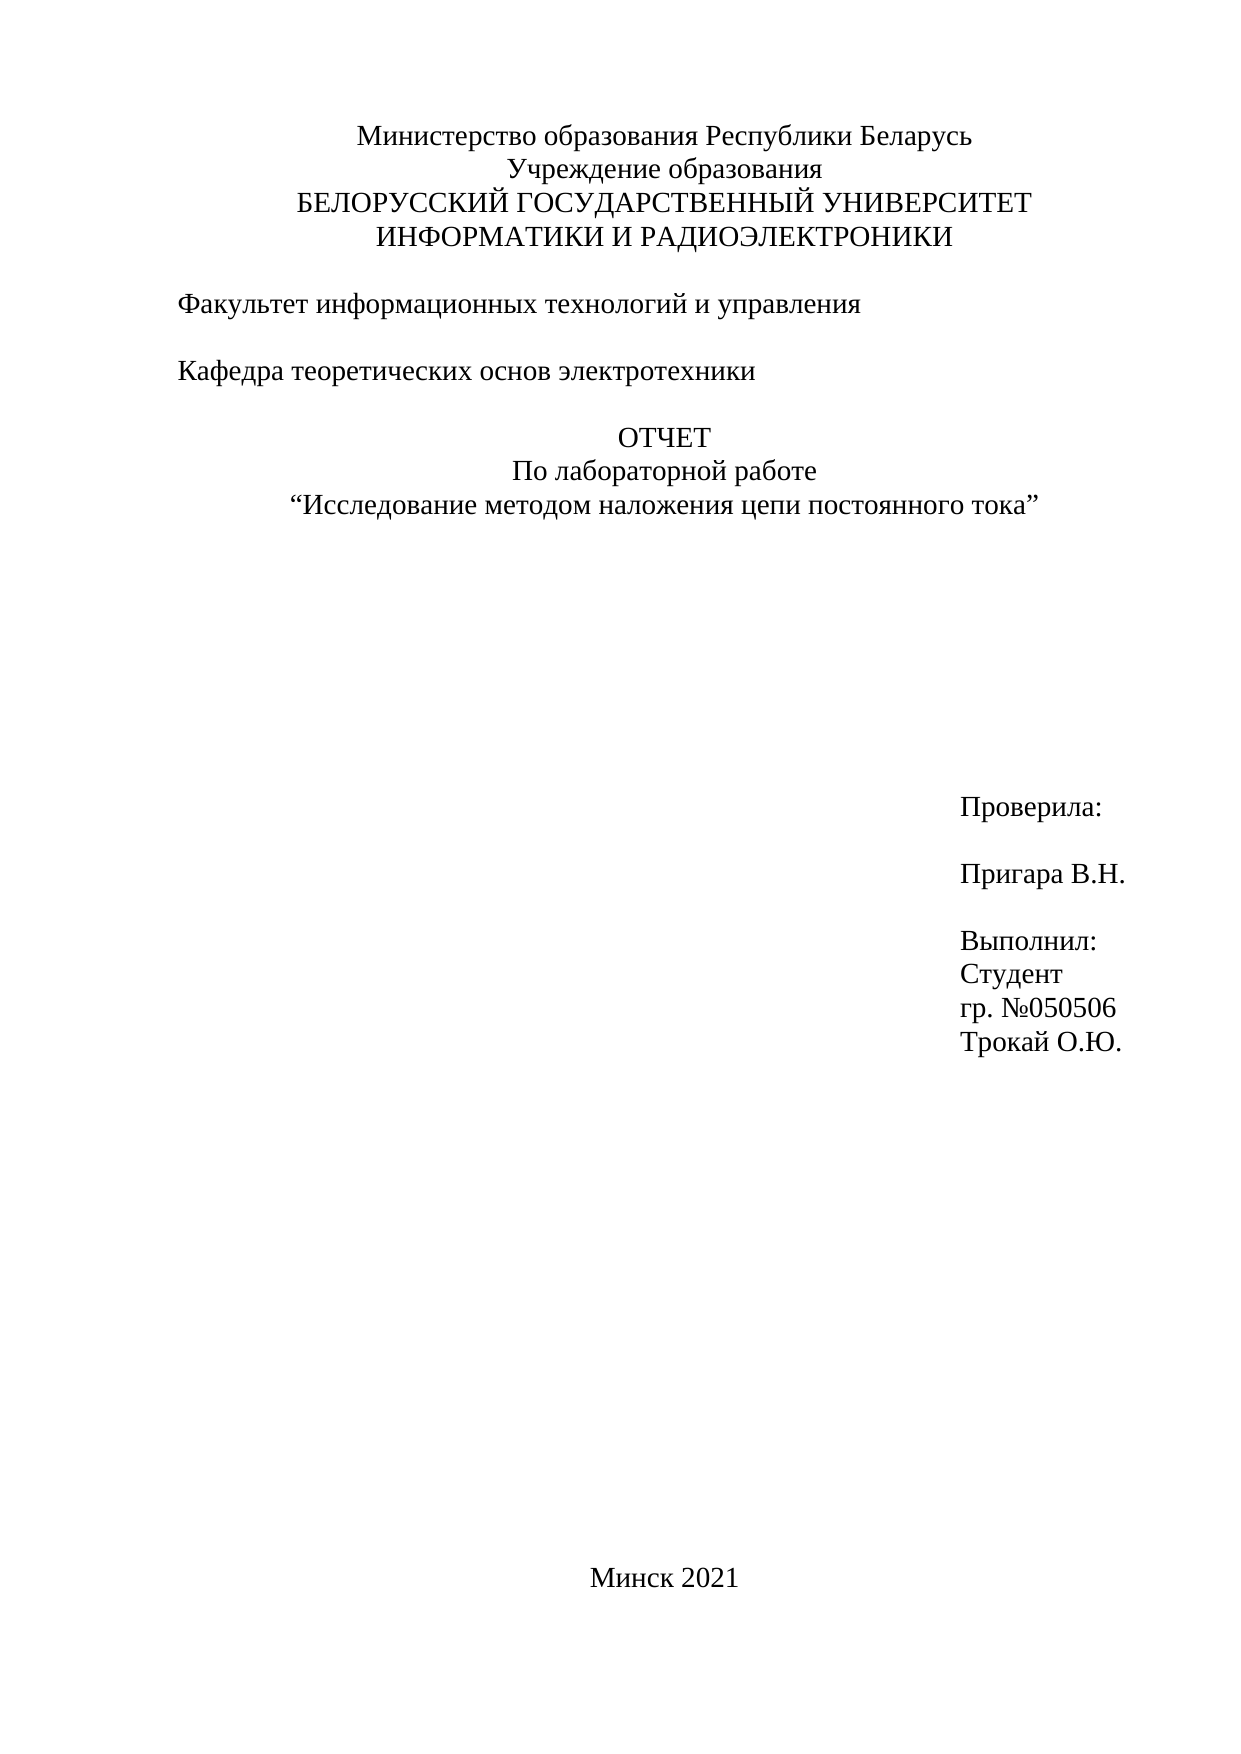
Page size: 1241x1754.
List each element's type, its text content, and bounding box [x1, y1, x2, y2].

text Выполнил: [960, 923, 1152, 957]
text Кафедра теоретических основ электротехники [177, 353, 1152, 386]
text Министерство образования Республики Беларусь [177, 118, 1152, 152]
text По лабораторной работе [177, 453, 1152, 487]
text Проверила: Пригара В.Н. [960, 789, 1152, 889]
text Трокай О.Ю. [960, 1024, 1152, 1057]
text Факультет информационных технологий и управления [177, 286, 1152, 319]
text БЕЛОРУССКИЙ ГОСУДАРСТВЕННЫЙ УНИВЕРСИТЕТ [177, 185, 1152, 219]
text Учреждение образования [177, 152, 1152, 185]
text “Исследование методом наложения цепи постоянного тока” [177, 487, 1152, 521]
text ОТЧЕТ [177, 420, 1152, 453]
text гр. №050506 [960, 990, 1152, 1024]
text Студент [960, 957, 1152, 990]
text ИНФОРМАТИКИ И РАДИОЭЛЕКТРОНИКИ [177, 219, 1152, 252]
text Минск 2021 [177, 1560, 1152, 1594]
